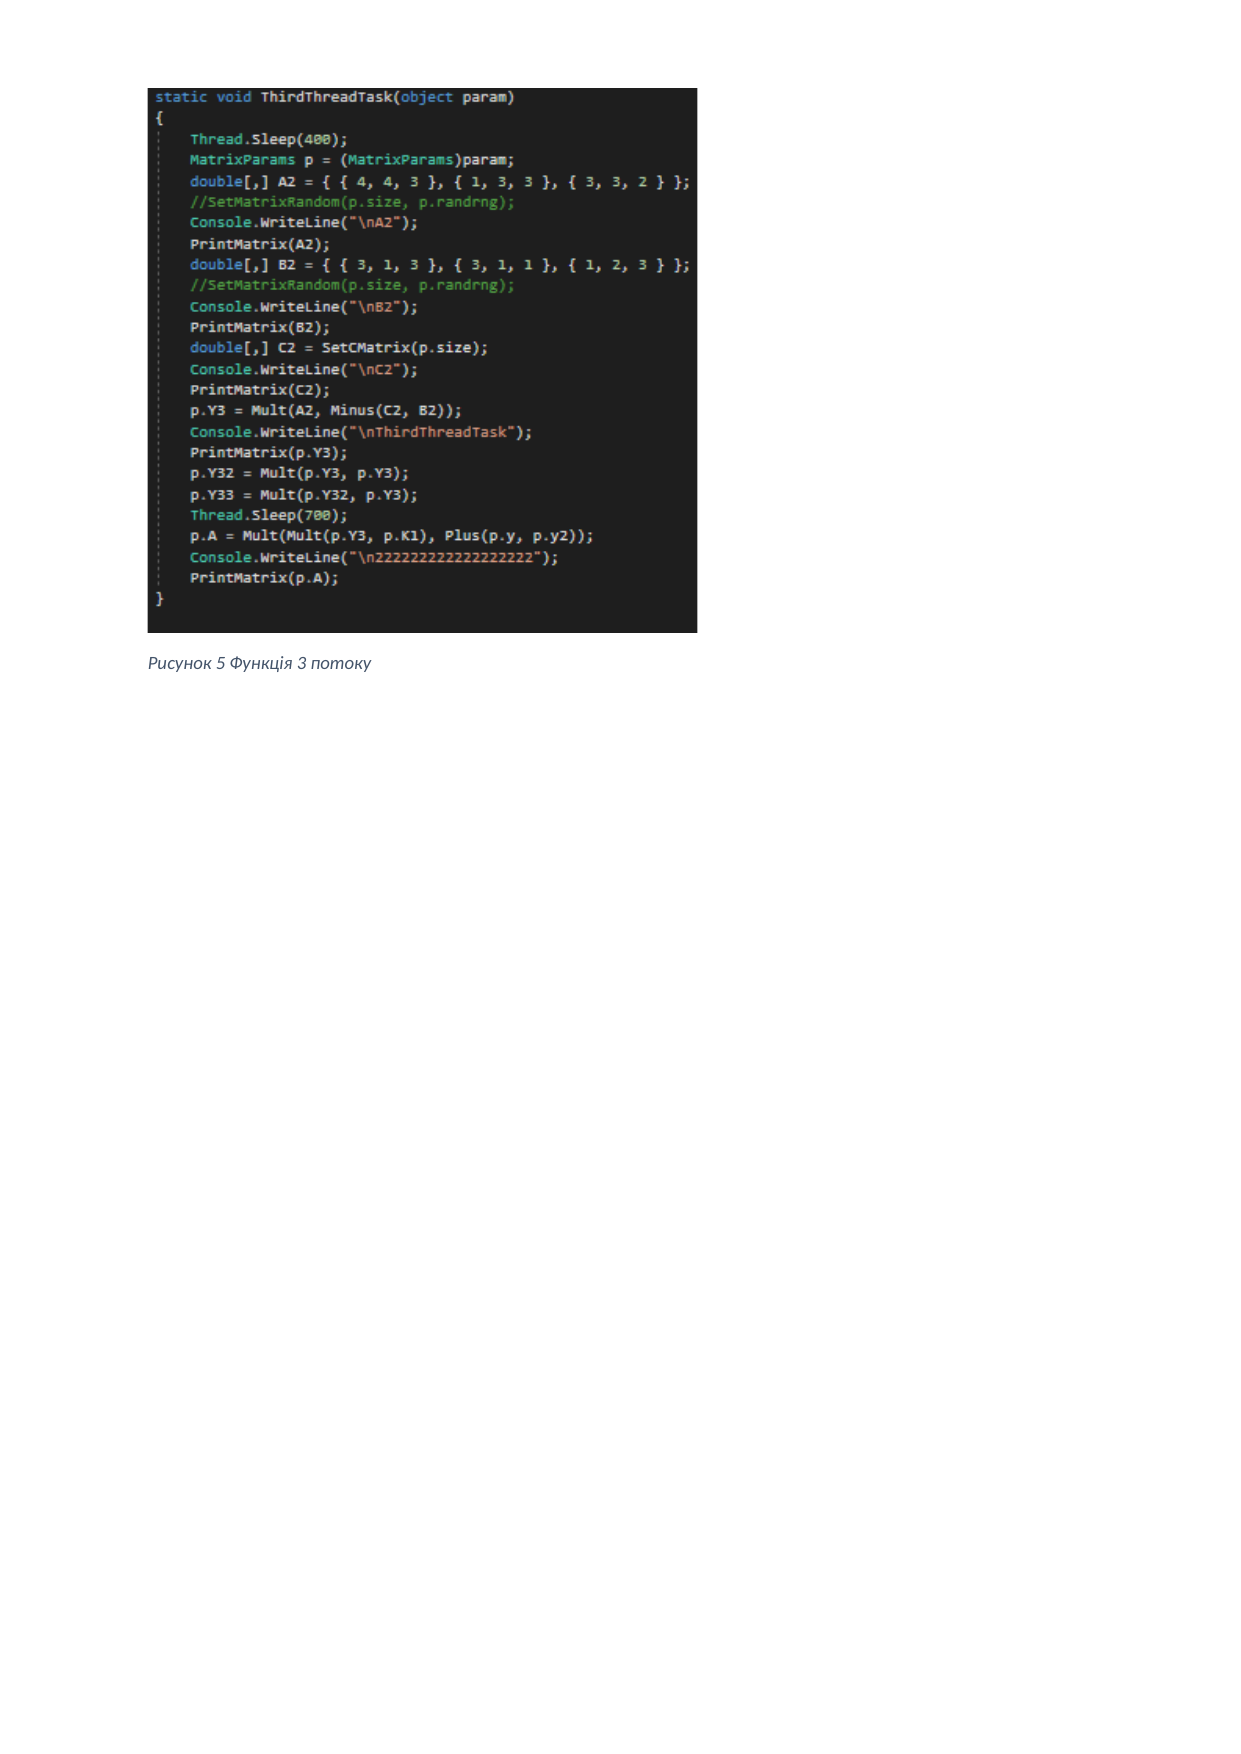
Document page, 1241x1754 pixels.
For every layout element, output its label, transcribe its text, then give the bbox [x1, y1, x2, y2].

picture [147, 88, 698, 633]
text Рисунок 5 Функція 3 потоку [148, 651, 1152, 674]
